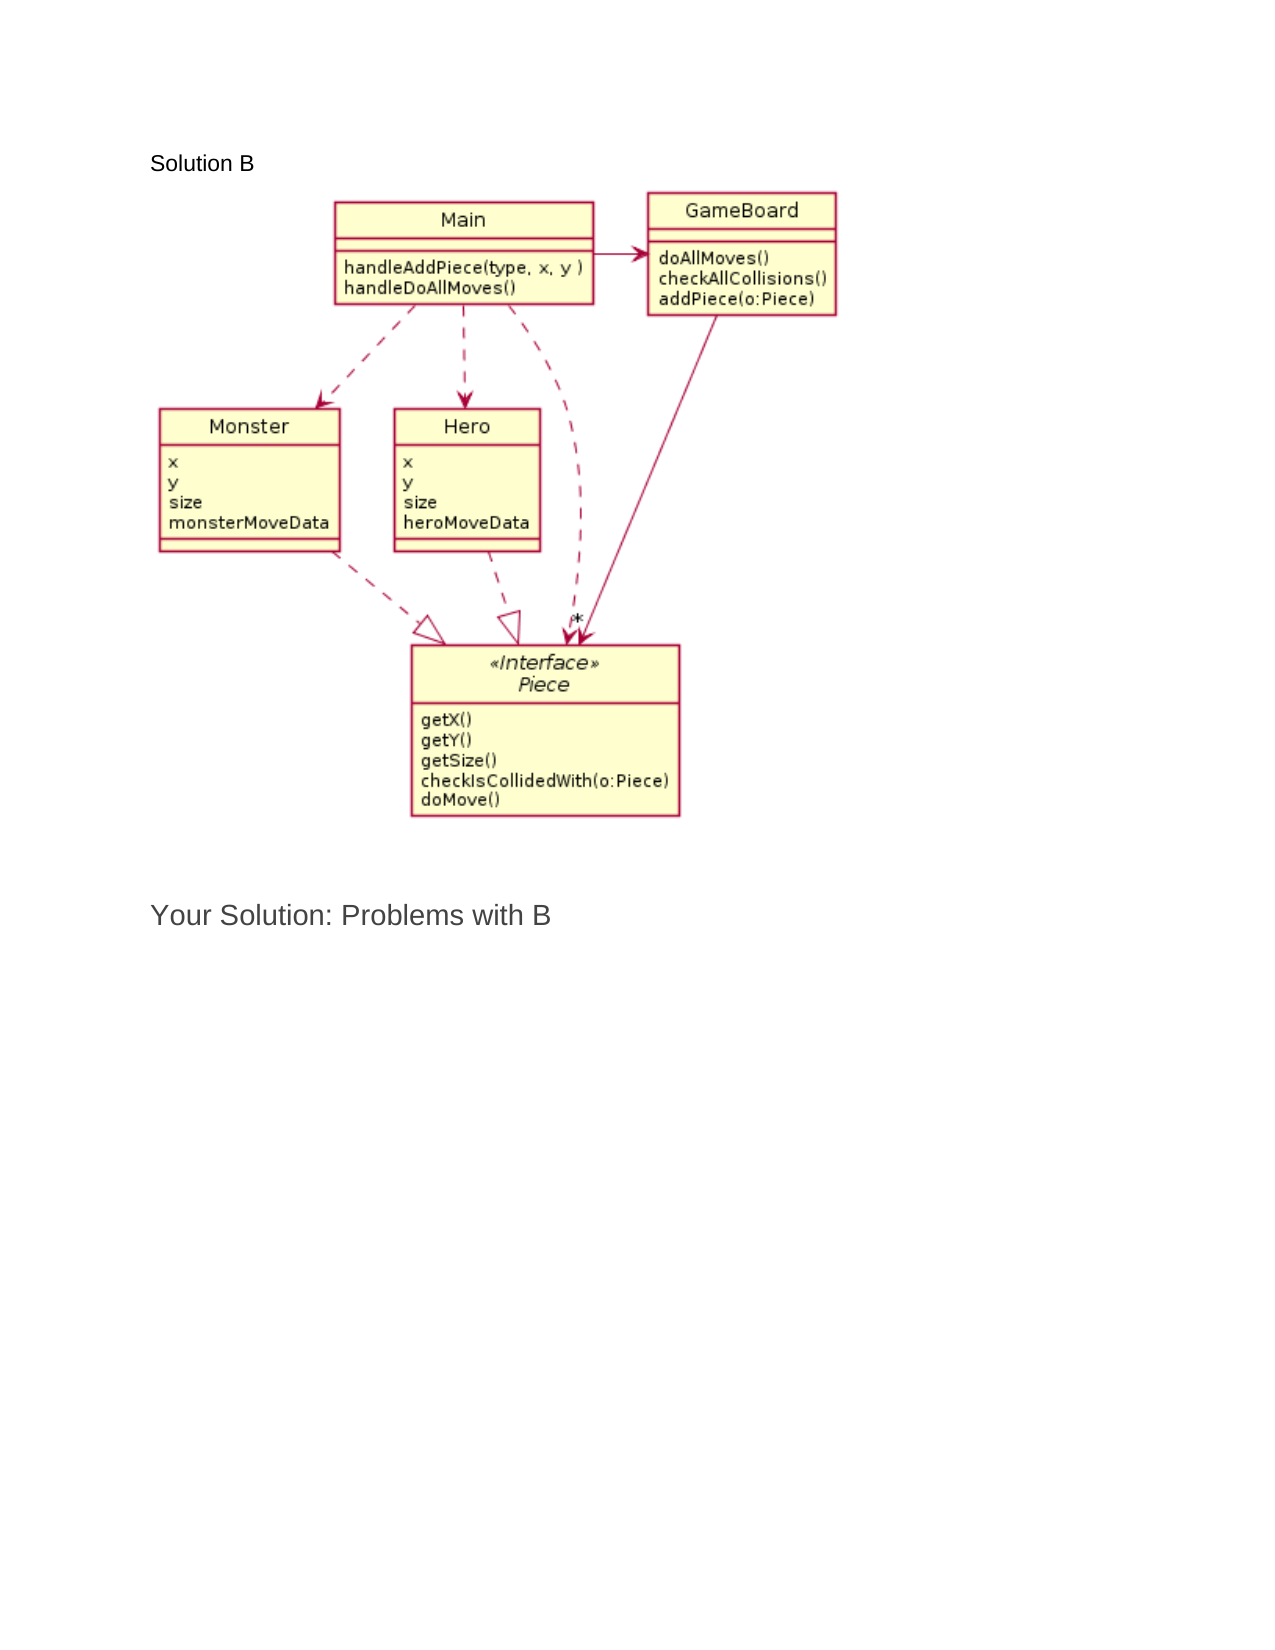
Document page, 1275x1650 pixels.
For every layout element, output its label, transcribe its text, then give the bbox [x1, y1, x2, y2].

subtitle Your Solution: Problems with B [150, 898, 1125, 931]
text Solution B [150, 150, 1125, 176]
picture [150, 180, 851, 831]
